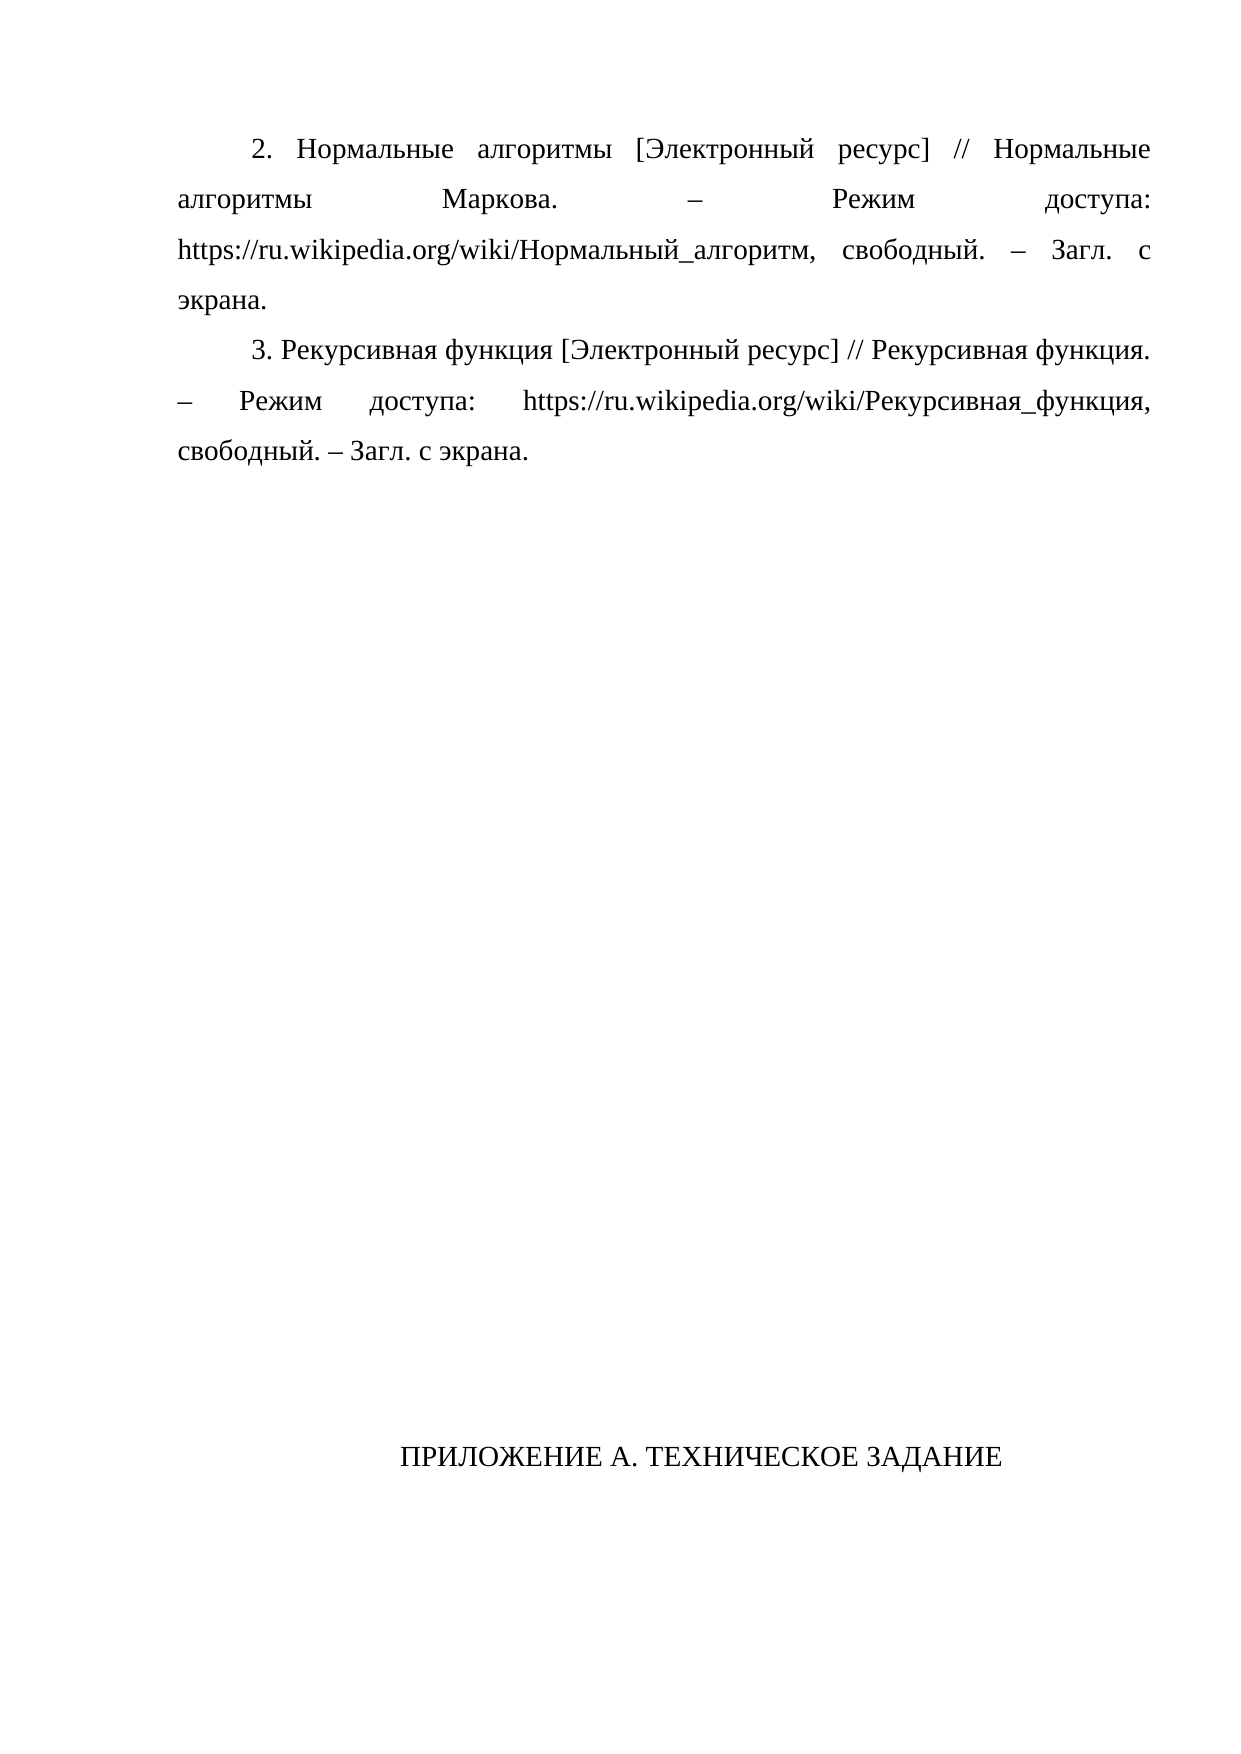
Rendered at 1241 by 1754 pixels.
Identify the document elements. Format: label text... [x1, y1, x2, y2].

subtitle ПРИЛОЖЕНИЕ А. ТЕХНИЧЕСКОЕ ЗАДАНИЕ [177, 1439, 1152, 1473]
text 2. Нормальные алгоритмы [Электронный ресурс] // Нормальные алгоритмы Маркова. – Режим доступа: https://ru.wikipedia.org/wiki/Нормальный_алгоритм, свободный. – Загл. с экрана. [177, 131, 1152, 316]
text 3. Рекурсивная функция [Электронный ресурс] // Рекурсивная функция. – Режим доступа: https://ru.wikipedia.org/wiki/Рекурсивная_функция, свободный. – Загл. с экрана. [177, 332, 1152, 467]
